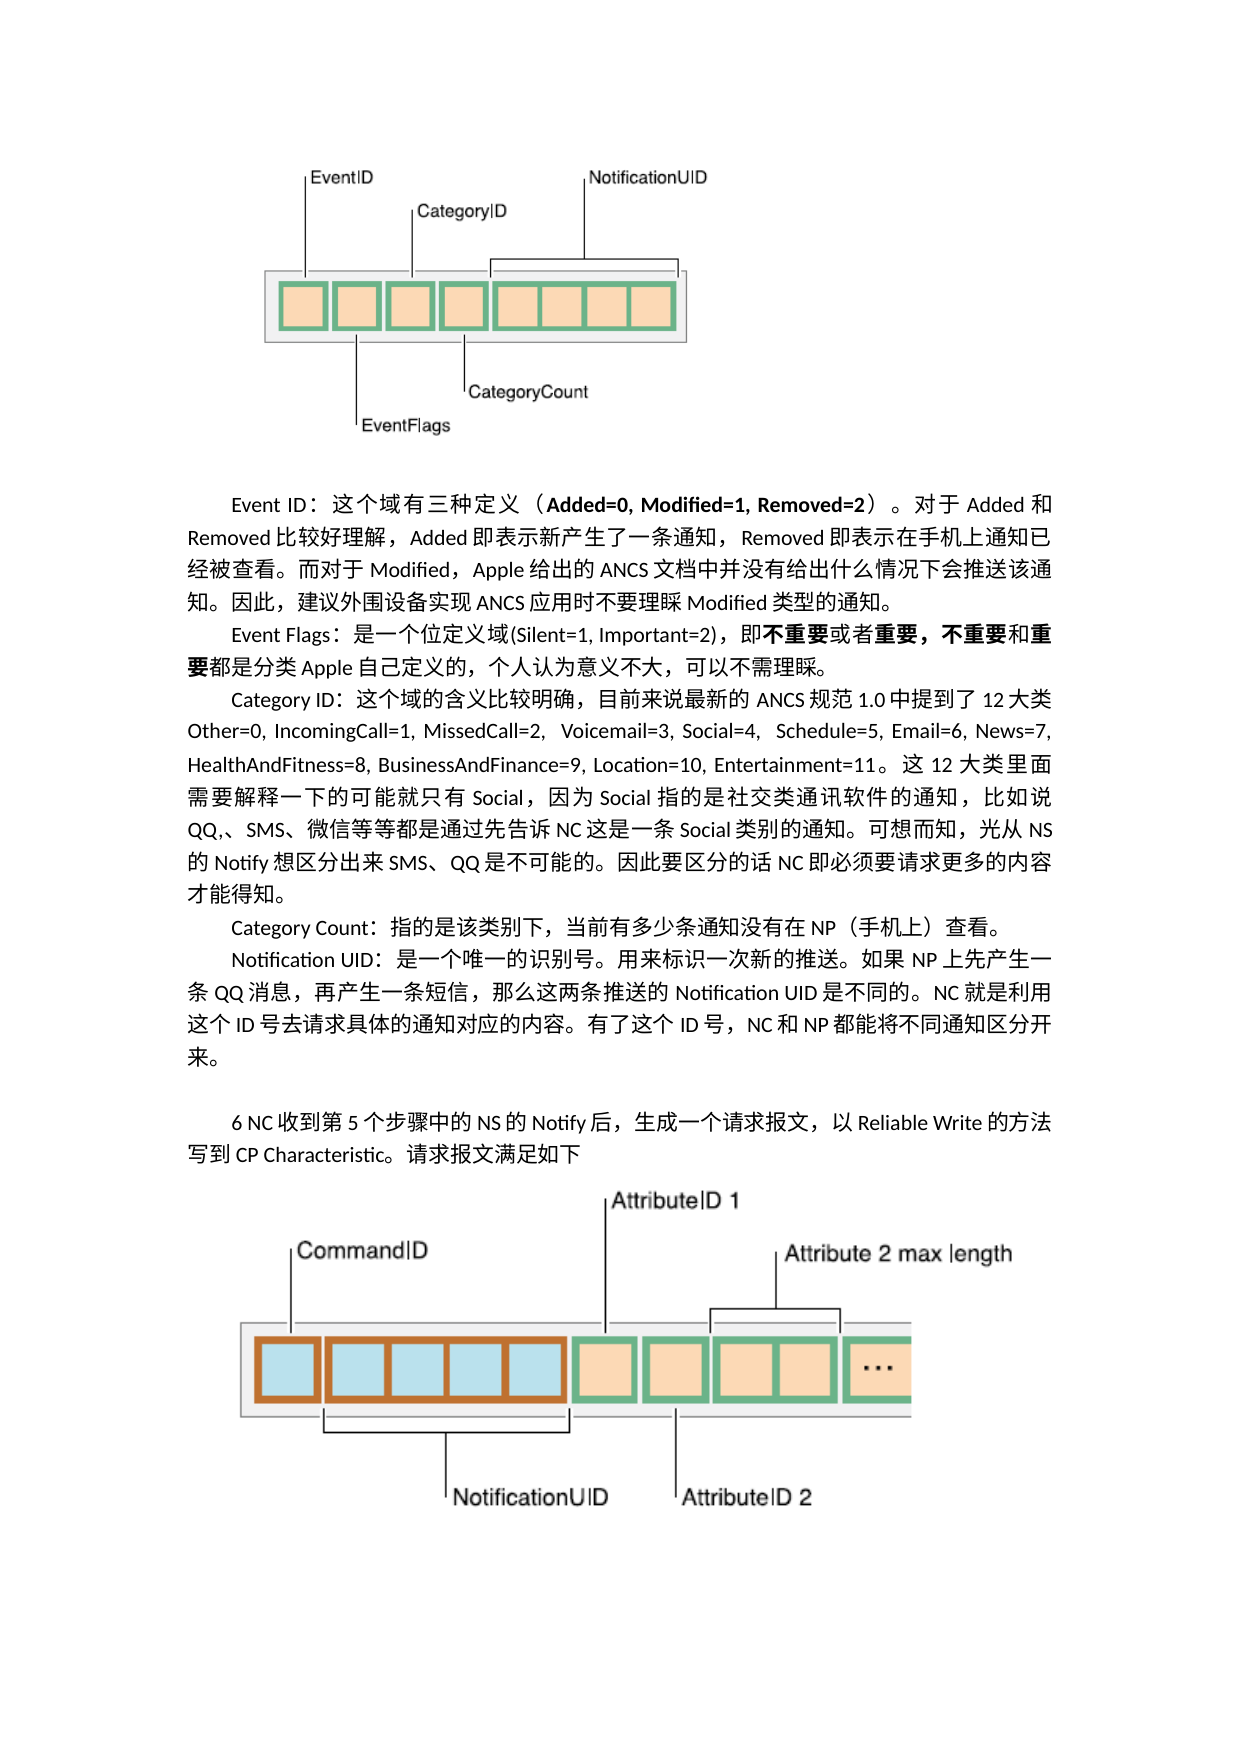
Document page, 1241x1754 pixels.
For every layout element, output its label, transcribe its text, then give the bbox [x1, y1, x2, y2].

text Event ID：这个域有三种定义（Added=0, Modified=1, Removed=2）。对于Added和Removed比较好理解，Added即表示新产生了一条通知，Removed即表示在手机上通知已经被查看。而对于Modified，Apple给出的ANCS文档中并没有给出什么情况下会推送该通知。因此，建议外围设备实现ANCS应用时不要理睬Modified类型的通知。 [187, 487, 1053, 617]
text Category Count：指的是该类别下，当前有多少条通知没有在NP（手机上）查看。 [187, 909, 1053, 942]
text 6 NC收到第5个步骤中的NS的Notify后，生成一个请求报文，以Reliable Write的方法写到CP Characteristic。请求报文满足如下 [187, 1104, 1053, 1169]
picture [231, 1169, 1054, 1551]
text Category ID：这个域的含义比较明确，目前来说最新的ANCS规范1.0中提到了12大类Other=0, IncomingCall=1, MissedCall=2, Voicemail=3, Social=4, Schedule=5, Email=6, News=7, HealthAndFitness=8, BusinessAndFinance=9, Location=10, Entertainment=11。这12大类里面需要解释一下的可能就只有Social，因为Social指的是社交类通讯软件的通知，比如说QQ,、SMS、微信等等都是通过先告诉NC这是一条Social类别的通知。可想而知，光从NS的Notify想区分出来SMS、QQ是不可能的。因此要区分的话NC即必须要请求更多的内容才能得知。 [187, 682, 1053, 909]
text Event Flags：是一个位定义域(Silent=1, Important=2)，即不重要或者重要，不重要和重要都是分类Apple自己定义的，个人认为意义不大，可以不需理睬。 [187, 617, 1053, 682]
text Notification UID：是一个唯一的识别号。用来标识一次新的推送。如果NP上先产生一条QQ消息，再产生一条短信，那么这两条推送的Notification UID是不同的。NC就是利用这个ID号去请求具体的通知对应的内容。有了这个ID号，NC和NP都能将不同通知区分开来。 [187, 942, 1053, 1072]
picture [236, 162, 775, 462]
